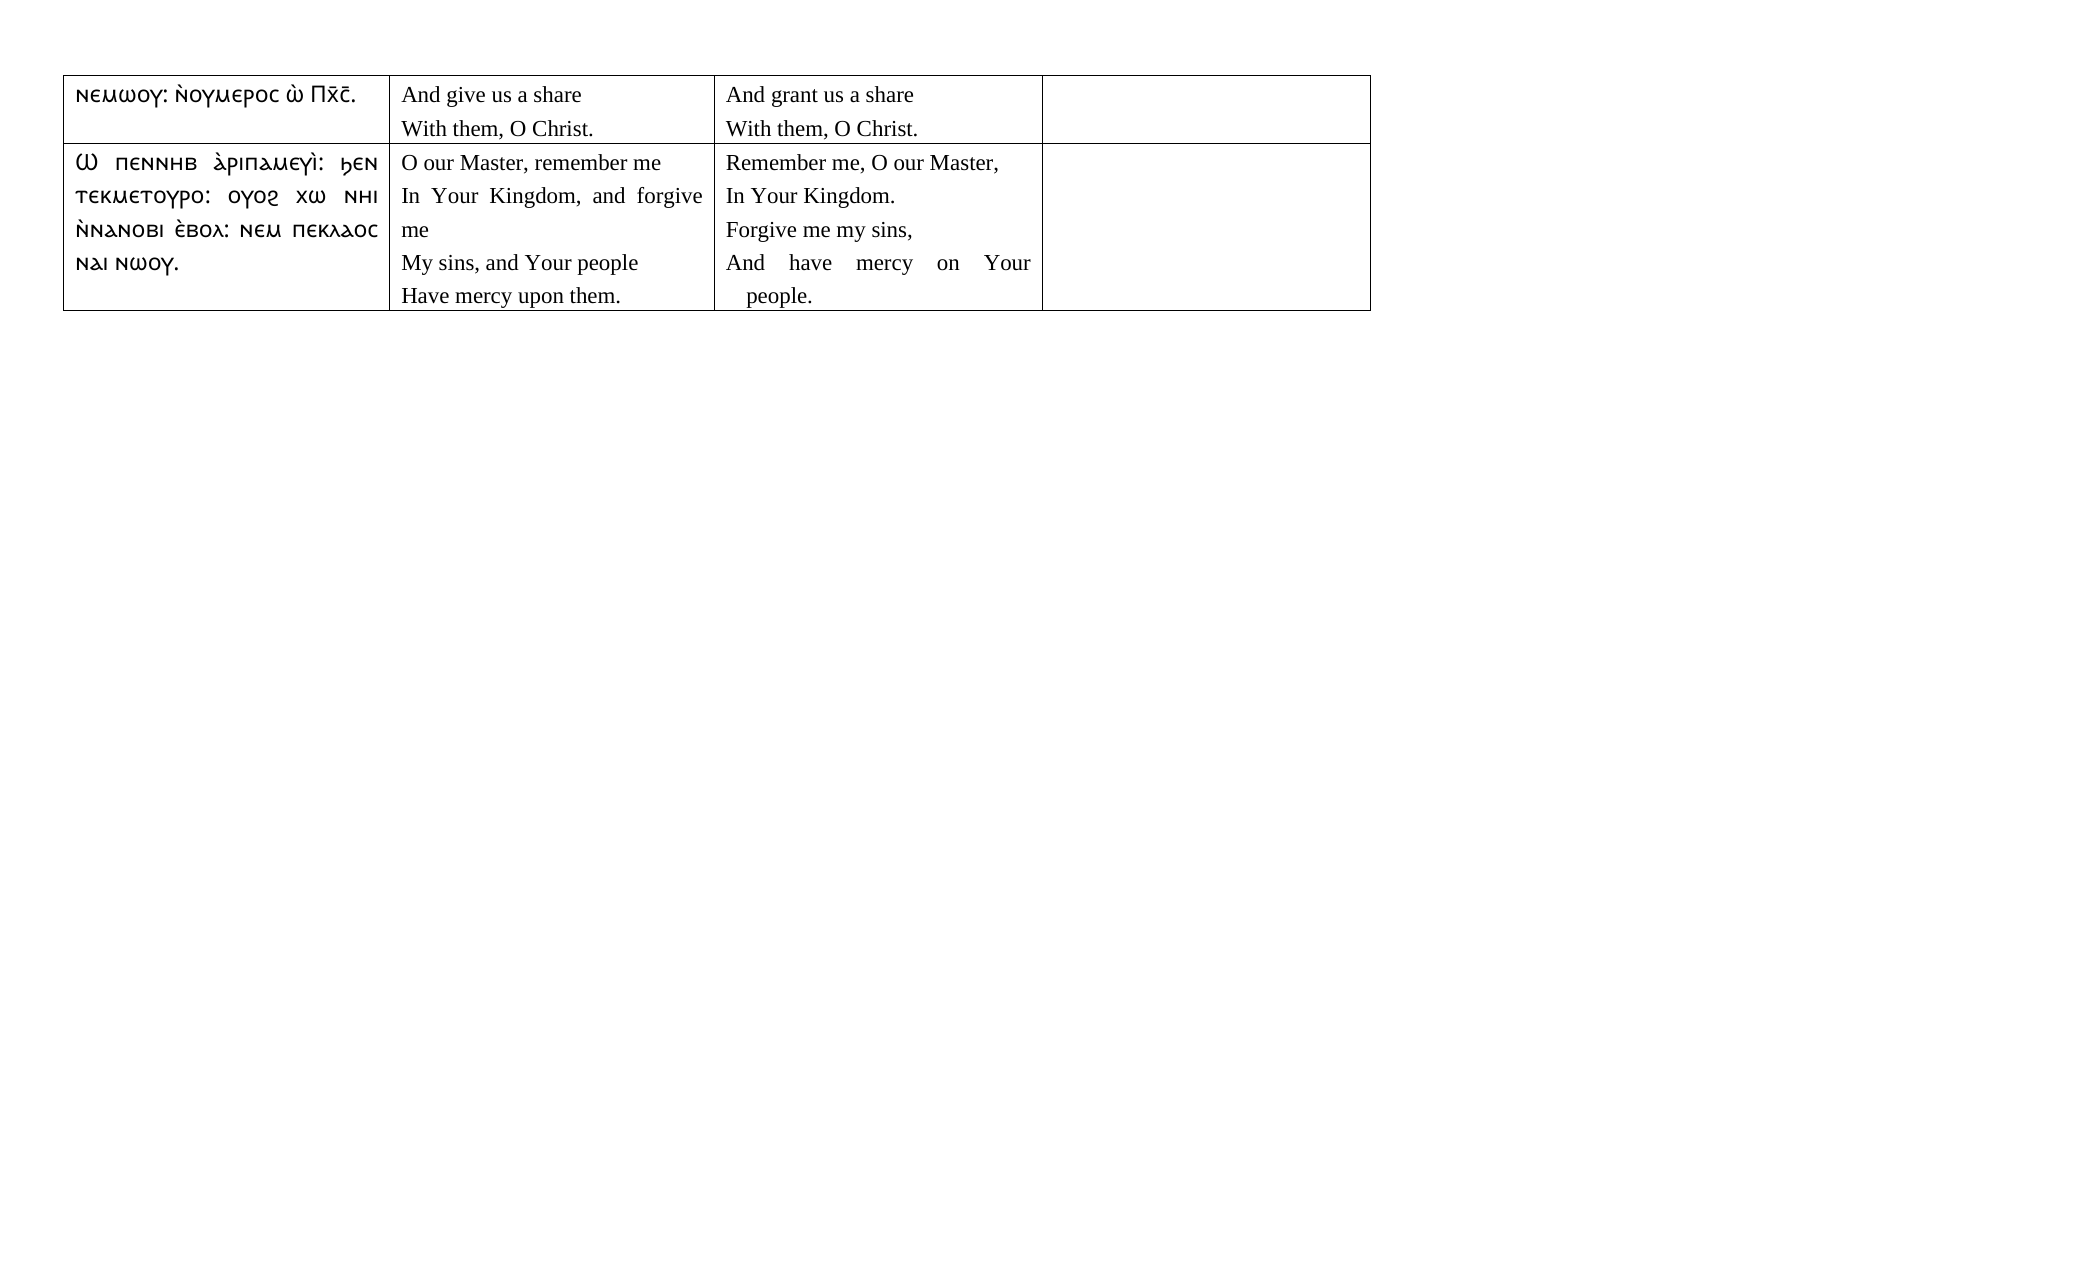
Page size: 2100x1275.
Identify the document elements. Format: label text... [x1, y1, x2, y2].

table_cell Ⲯⲩⲭⲏ ⲙⲁⲉⲙⲧⲟⲛ ⲛⲱⲟⲩ: ϧⲉⲛ ⲡⲓⲡⲁⲣⲁⲇⲓⲥⲟⲥ: ⲟⲩⲟϩ ⲙⲟⲓ ⲛⲁⲛ ⲛⲉⲙⲱⲟⲩ: ⲛ̀ⲟⲩⲙⲉⲣⲟⲥ ⲱ̀ Ⲡⲭ̄ⲥ̄. [64, 76, 389, 143]
table_cell [1043, 76, 1370, 143]
table_cell [1043, 144, 1370, 310]
table_cell Remember me, O our Master, In Your Kingdom. Forgive me my sins, And have mercy on Your people. [715, 144, 1042, 310]
table_cell Repose the souls In paradise, And grant us a share With them, O Christ. [715, 76, 1042, 143]
table_cell The souls repose them In the Paradise, And give us a share With them, O Christ. [390, 76, 714, 143]
table_cell Ⲱ ⲡⲉⲛⲛⲏⲃ ⲁ̀ⲣⲓⲡⲁⲙⲉⲩⲓ̀: ϧⲉⲛ ⲧⲉⲕⲙⲉⲧⲟⲩⲣⲟ: ⲟⲩⲟϩ ⲭⲱ ⲛⲏⲓ ⲛ̀ⲛⲁⲛⲟⲃⲓ ⲉ̀ⲃⲟⲗ: ⲛⲉⲙ ⲡⲉⲕⲗⲁⲟⲥ ⲛⲁⲓ ⲛⲱⲟⲩ. [64, 144, 389, 310]
table_cell O our Master, remember me In Your Kingdom, and forgive me My sins, and Your people Have mercy upon them. [390, 144, 714, 310]
